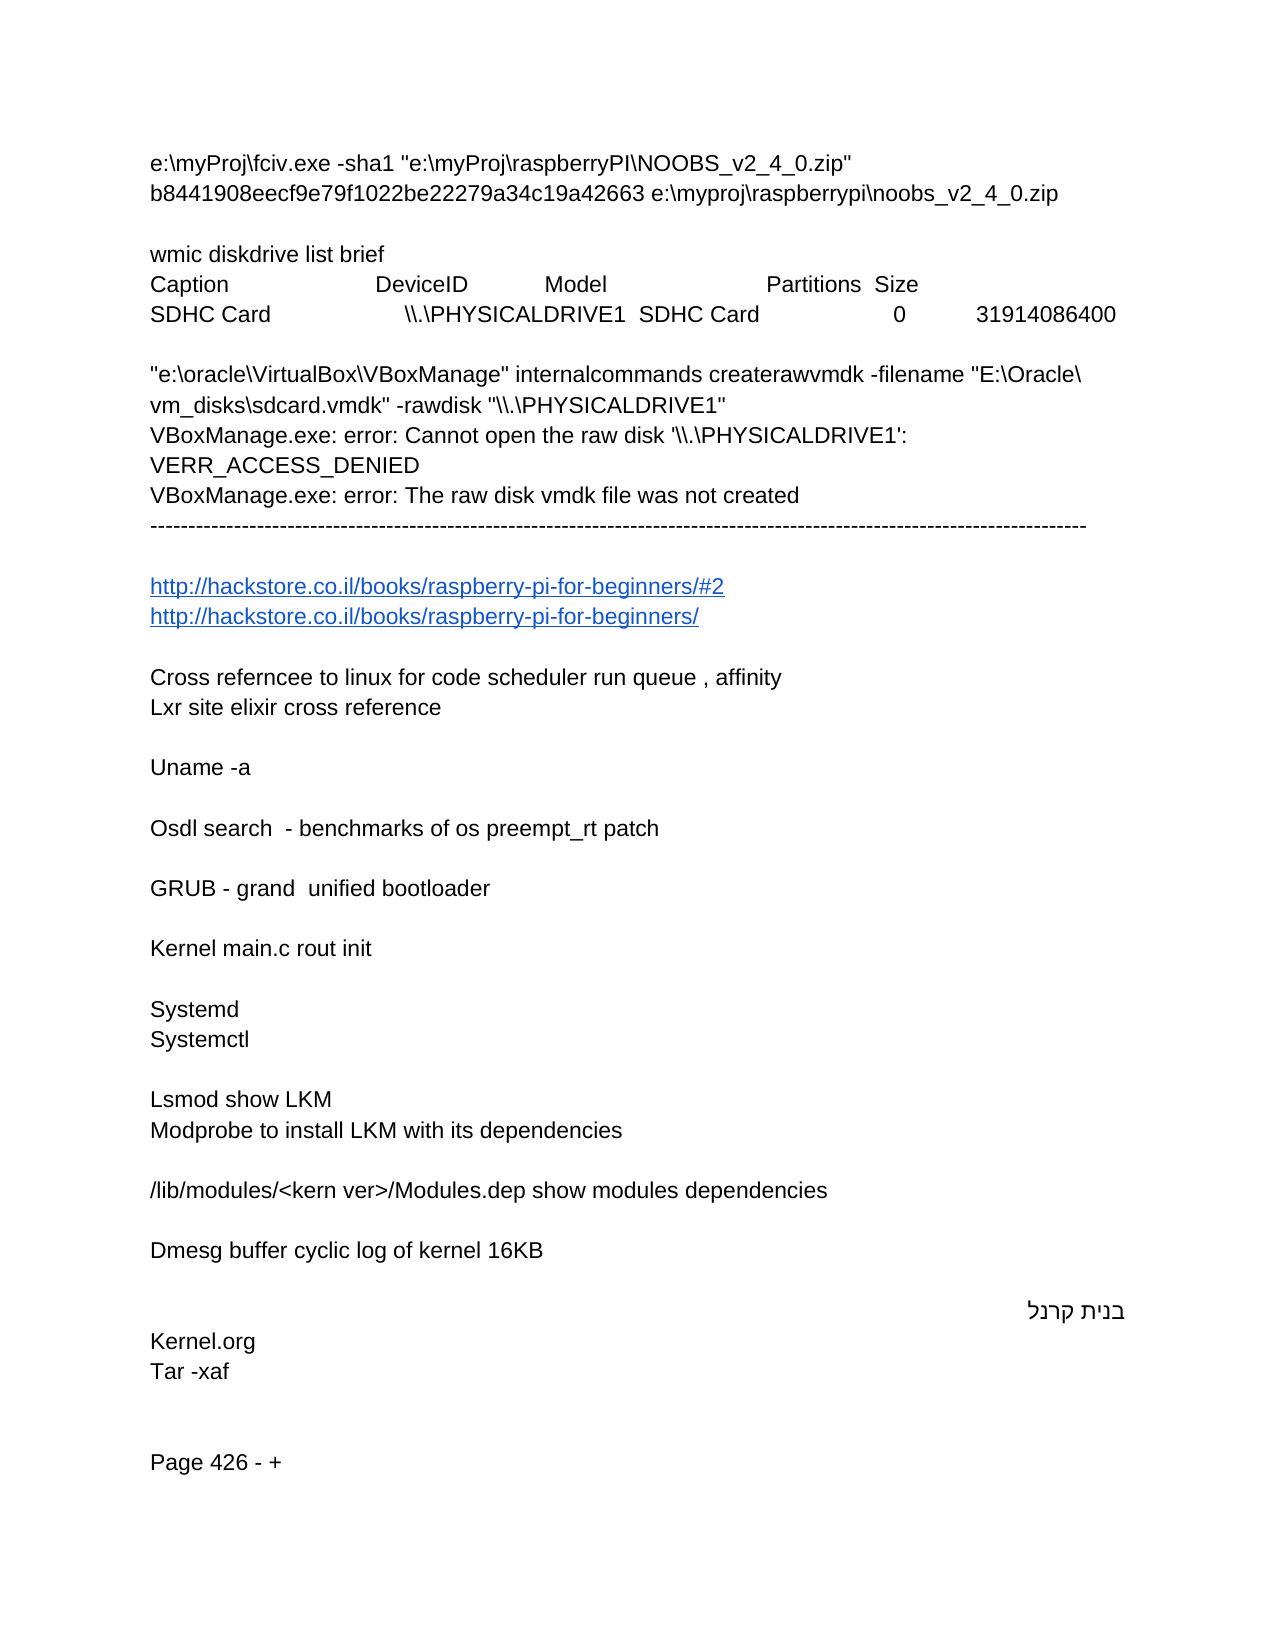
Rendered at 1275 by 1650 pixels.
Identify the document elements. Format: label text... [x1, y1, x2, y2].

text Kernel main.c rout init [150, 935, 1125, 962]
text VBoxManage.exe: error: Cannot open the raw disk '\\.\PHYSICALDRIVE1': VERR_ACCESS_DENIED [150, 422, 1125, 478]
text Tar -xaf [150, 1358, 1125, 1385]
text wmic diskdrive list brief [150, 241, 1125, 267]
text Osdl search - benchmarks of os preempt_rt patch [150, 814, 1125, 841]
text SDHC Card \\.\PHYSICALDRIVE1 SDHC Card 0 31914086400 [150, 301, 1125, 327]
text Systemd [150, 996, 1125, 1022]
text http://hackstore.co.il/books/raspberry-pi-for-beginners/#2 [150, 573, 1125, 599]
text e:\myProj\fciv.exe -sha1 "e:\myProj\raspberryPI\NOOBS_v2_4_0.zip" [150, 150, 1125, 176]
text Kernel.org [150, 1328, 1125, 1354]
text Uname -a [150, 754, 1125, 781]
text b8441908eecf9e79f1022be22279a34c19a42663 e:\myproj\raspberrypi\noobs_v2_4_0.zip [150, 180, 1125, 207]
text "e:\oracle\VirtualBox\VBoxManage" internalcommands createrawvmdk -filename "E:\Oracle\vm_disks\sdcard.vmdk" -rawdisk "\\.\PHYSICALDRIVE1" [150, 361, 1125, 418]
text Page 426 - + [150, 1449, 1125, 1475]
text Cross referncee to linux for code scheduler run queue , affinity [150, 663, 1125, 690]
text VBoxManage.exe: error: The raw disk vmdk file was not created [150, 482, 1125, 509]
text GRUB - grand unified bootloader [150, 875, 1125, 901]
text --------------------------------------------------------------------------------------------------------------------------- [150, 512, 1125, 539]
text Dmesg buffer cyclic log of kernel 16KB [150, 1237, 1125, 1264]
text Caption DeviceID Model Partitions Size [150, 271, 1125, 297]
text בנית קרנל [150, 1298, 1125, 1324]
text Lxr site elixir cross reference [150, 694, 1125, 720]
text Lsmod show LKM [150, 1086, 1125, 1113]
text http://hackstore.co.il/books/raspberry-pi-for-beginners/ [150, 603, 1125, 629]
text Modprobe to install LKM with its dependencies [150, 1117, 1125, 1143]
text Systemctl [150, 1026, 1125, 1052]
text /lib/modules/<kern ver>/Modules.dep show modules dependencies [150, 1177, 1125, 1203]
